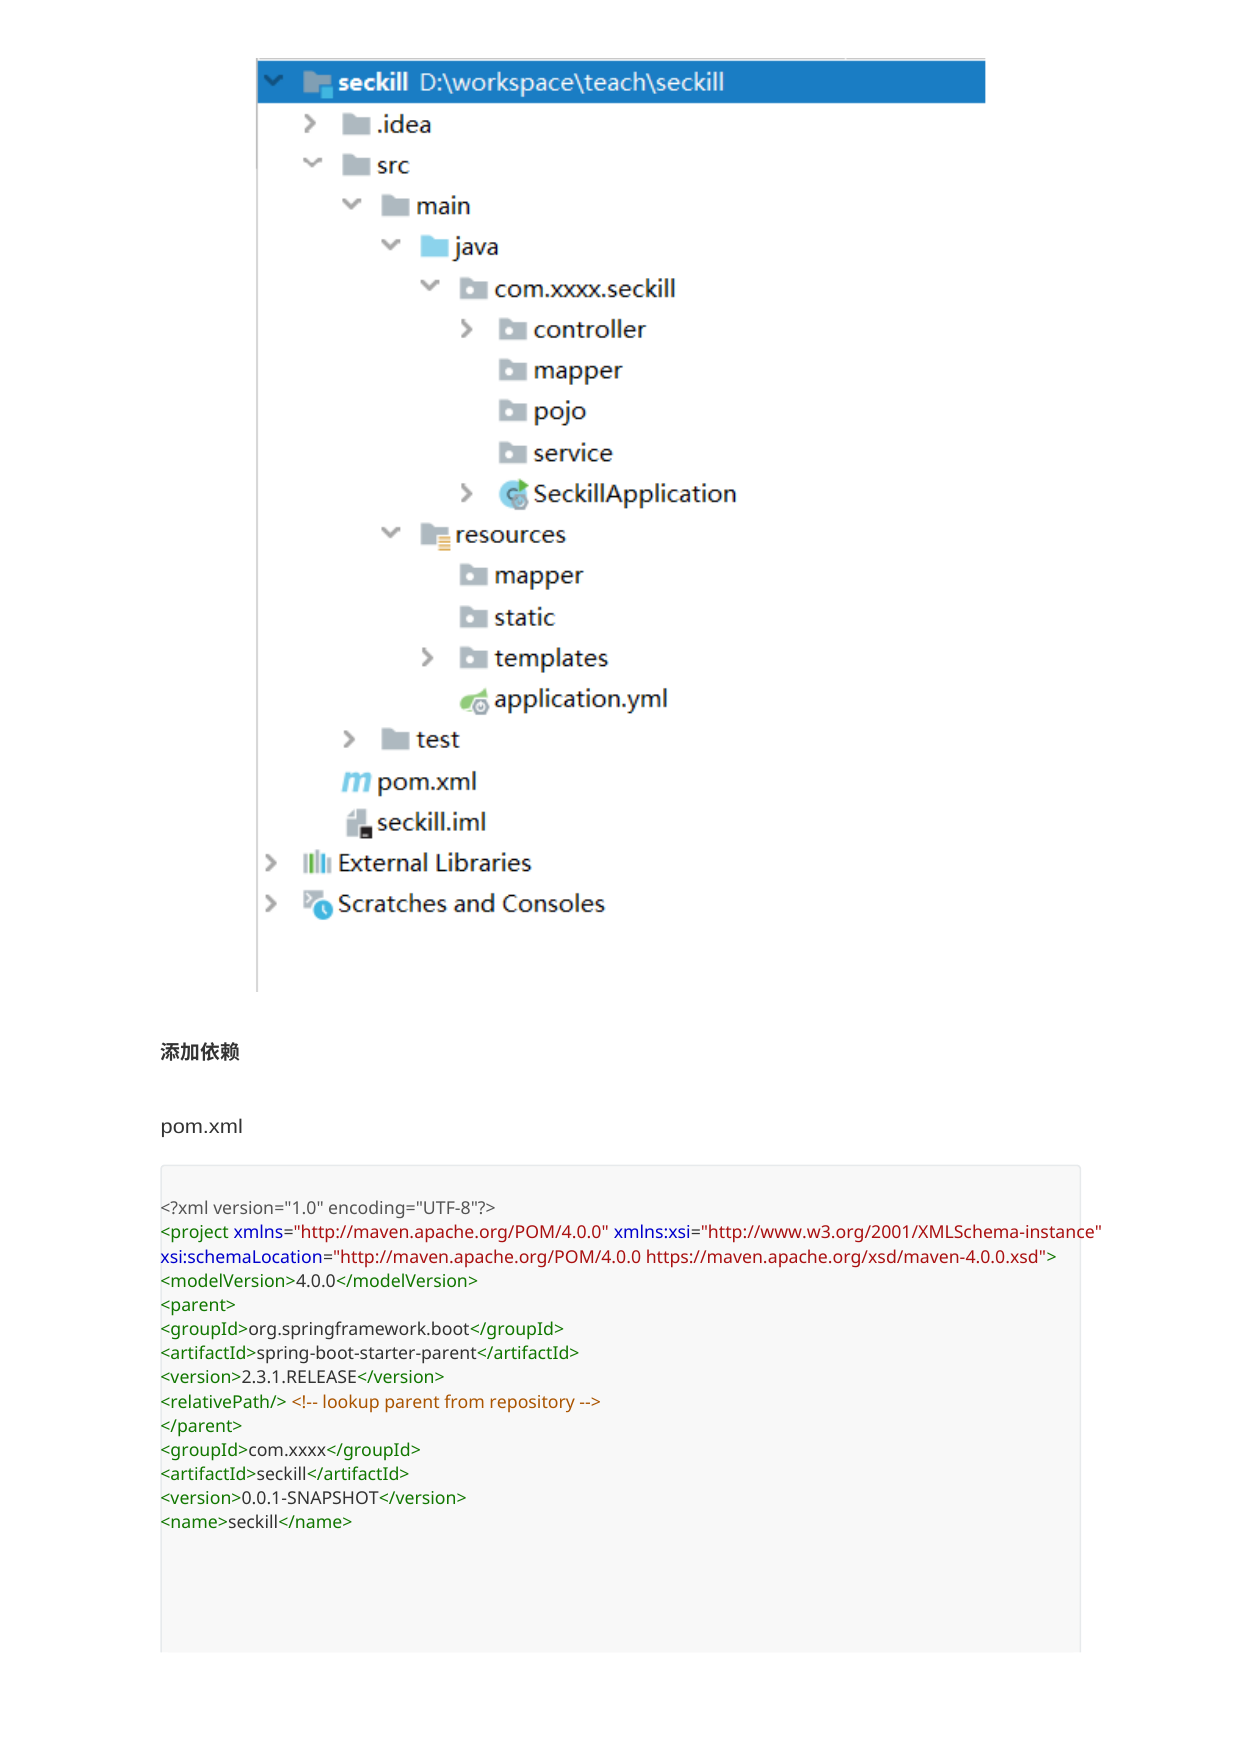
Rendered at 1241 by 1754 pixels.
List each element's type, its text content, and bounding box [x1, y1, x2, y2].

picture [255, 58, 986, 992]
subtitle pom.xml [160, 1115, 1094, 1137]
text 添加依赖 [160, 1038, 1094, 1065]
